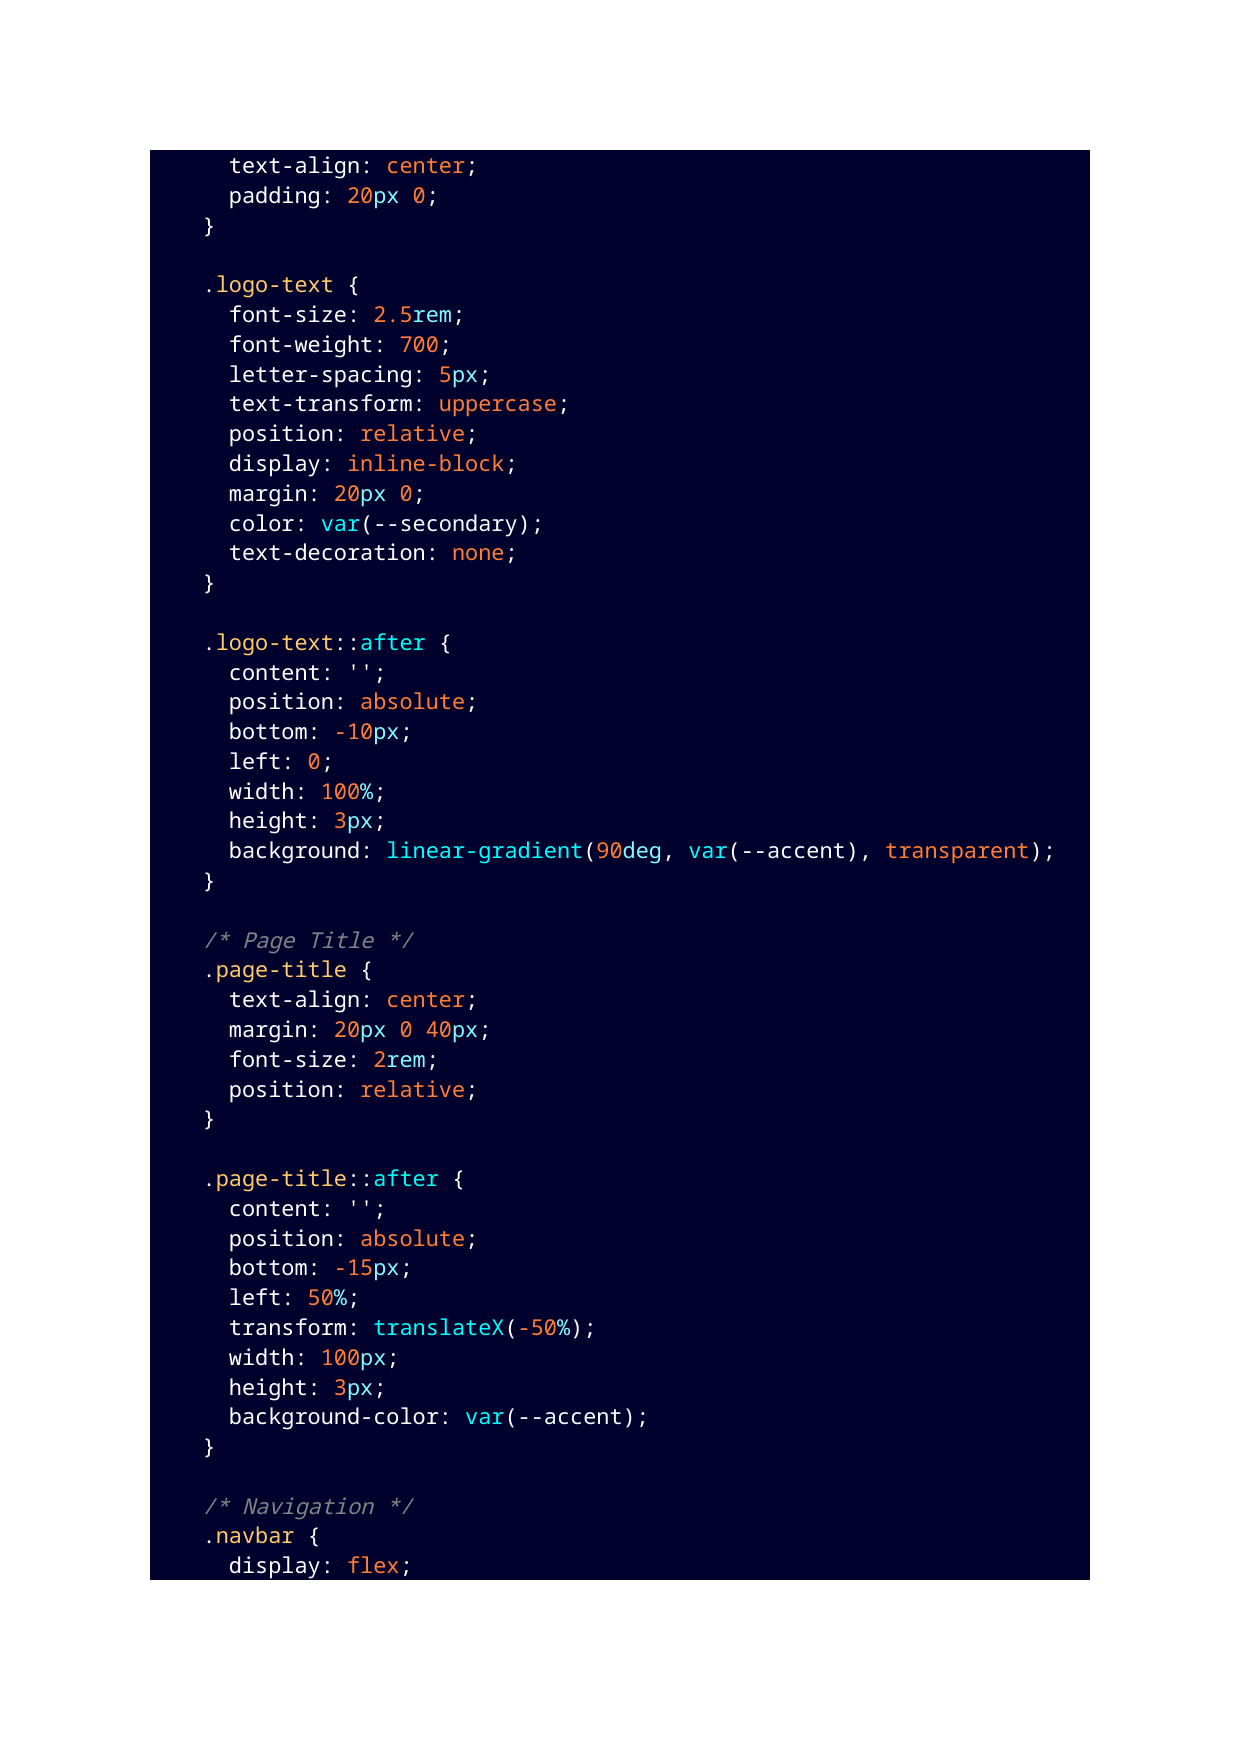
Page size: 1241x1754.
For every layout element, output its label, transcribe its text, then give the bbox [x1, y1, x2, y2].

text } [150, 209, 1090, 239]
text font-size: 2.5rem; [150, 299, 1090, 329]
text /* Navigation */ [150, 1491, 1090, 1520]
text position: relative; [150, 1073, 1090, 1103]
text text-decoration: none; [150, 537, 1090, 567]
text font-size: 2rem; [150, 1044, 1090, 1073]
text .page-title::after { [150, 1163, 1090, 1193]
text width: 100%; [150, 776, 1090, 805]
text left: 50%; [150, 1282, 1090, 1312]
text height: 3px; [150, 1371, 1090, 1401]
text color: var(--secondary); [150, 507, 1090, 537]
text .navbar { [150, 1520, 1090, 1550]
text } [150, 865, 1090, 895]
text .logo-text { [150, 269, 1090, 299]
text } [150, 1431, 1090, 1461]
text left: 0; [150, 746, 1090, 776]
text font-weight: 700; [150, 329, 1090, 358]
text background: linear-gradient(90deg, var(--accent), transparent); [150, 835, 1090, 865]
text display: flex; [150, 1550, 1090, 1580]
text text-transform: uppercase; [150, 388, 1090, 418]
text background-color: var(--accent); [150, 1401, 1090, 1431]
text margin: 20px 0; [150, 478, 1090, 507]
text text-align: center; [150, 984, 1090, 1014]
text width: 100px; [150, 1342, 1090, 1371]
text margin: 20px 0 40px; [150, 1014, 1090, 1044]
text content: ''; [150, 656, 1090, 686]
text } [150, 1103, 1090, 1133]
text bottom: -15px; [150, 1252, 1090, 1282]
text position: relative; [150, 418, 1090, 448]
text transform: translateX(-50%); [150, 1312, 1090, 1342]
text content: ''; [150, 1193, 1090, 1222]
text bottom: -10px; [150, 716, 1090, 746]
text /* Page Title */ [150, 924, 1090, 954]
text .page-title { [150, 954, 1090, 984]
text height: 3px; [150, 805, 1090, 835]
text letter-spacing: 5px; [150, 358, 1090, 388]
text position: absolute; [150, 686, 1090, 716]
text position: absolute; [150, 1222, 1090, 1252]
text padding: 20px 0; [150, 180, 1090, 209]
text display: inline-block; [150, 448, 1090, 478]
text } [150, 567, 1090, 597]
text .logo-text::after { [150, 627, 1090, 656]
text text-align: center; [150, 150, 1090, 180]
